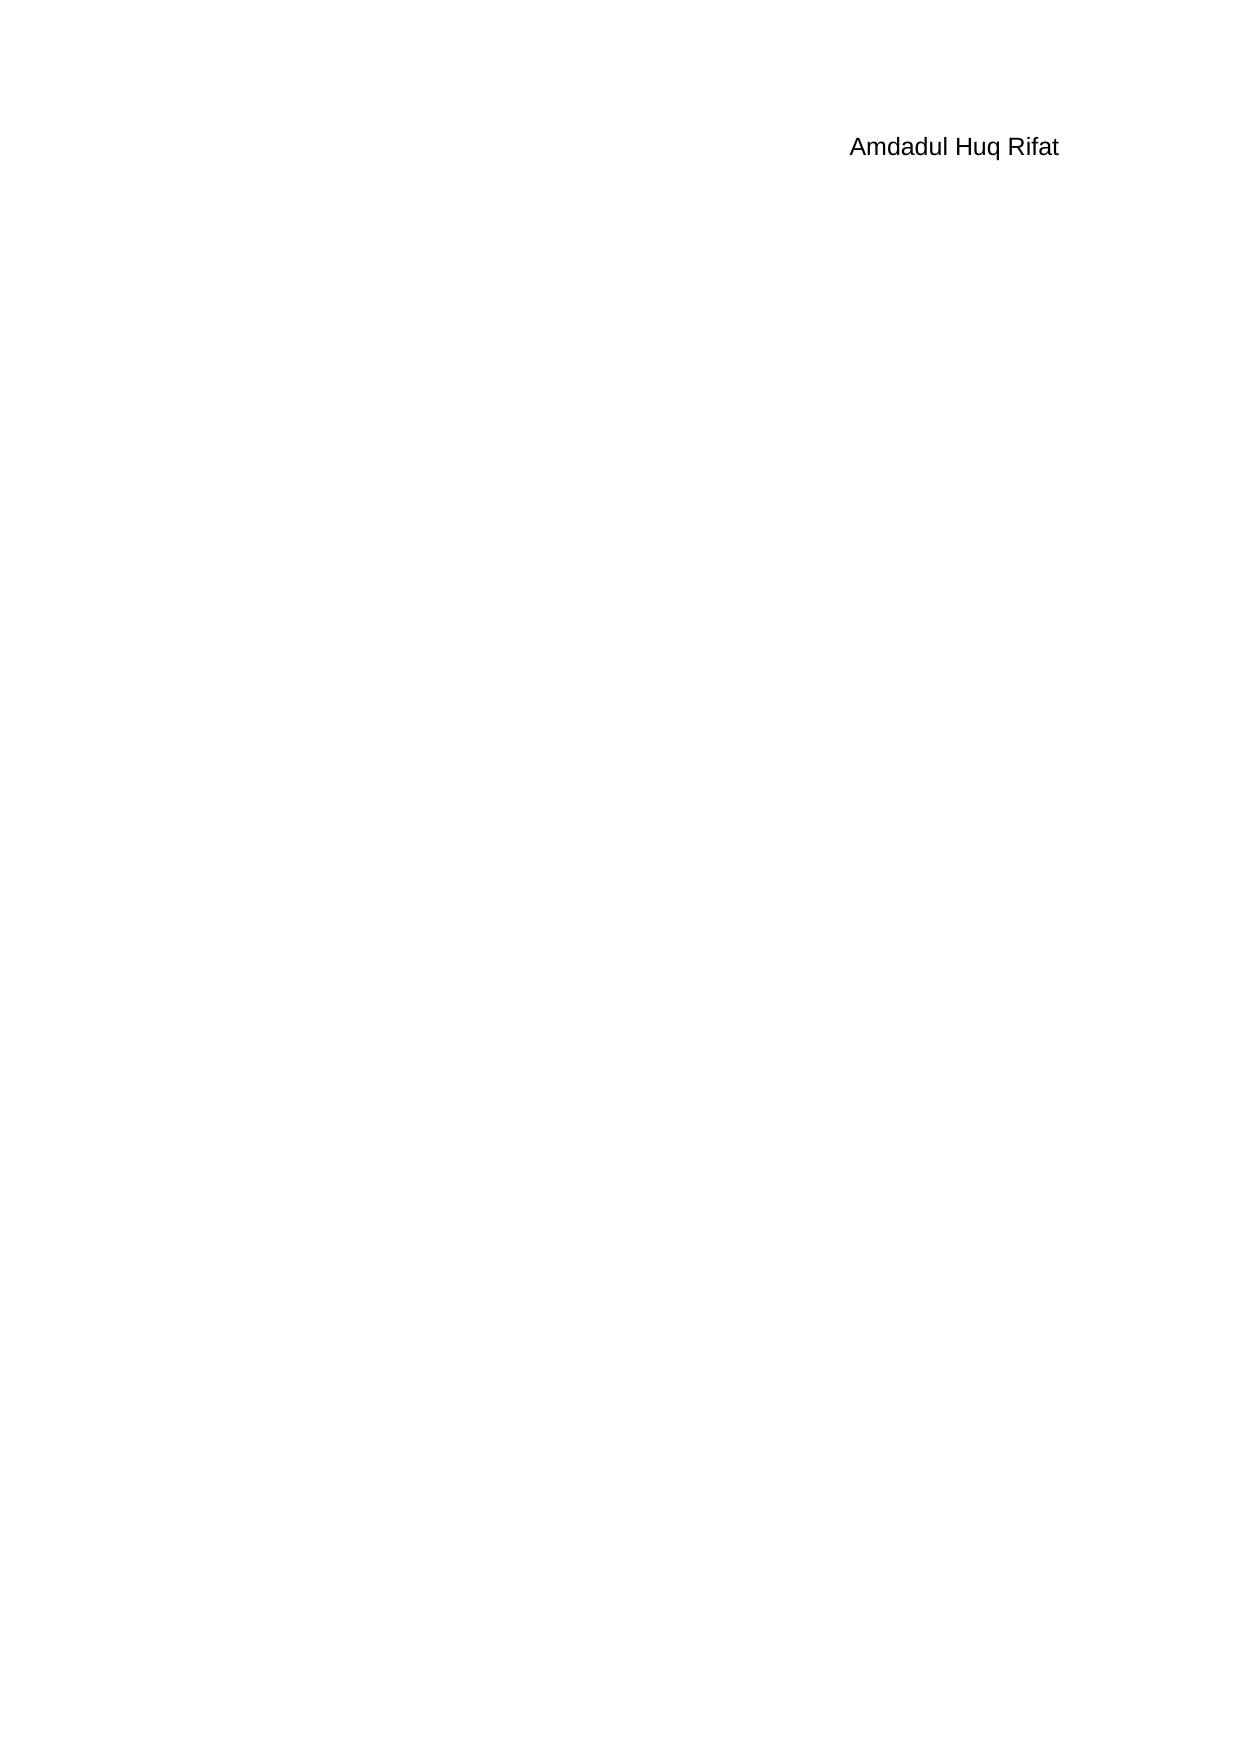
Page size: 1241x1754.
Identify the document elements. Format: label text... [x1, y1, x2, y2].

text Amdadul Huq Rifat [137, 128, 1059, 162]
